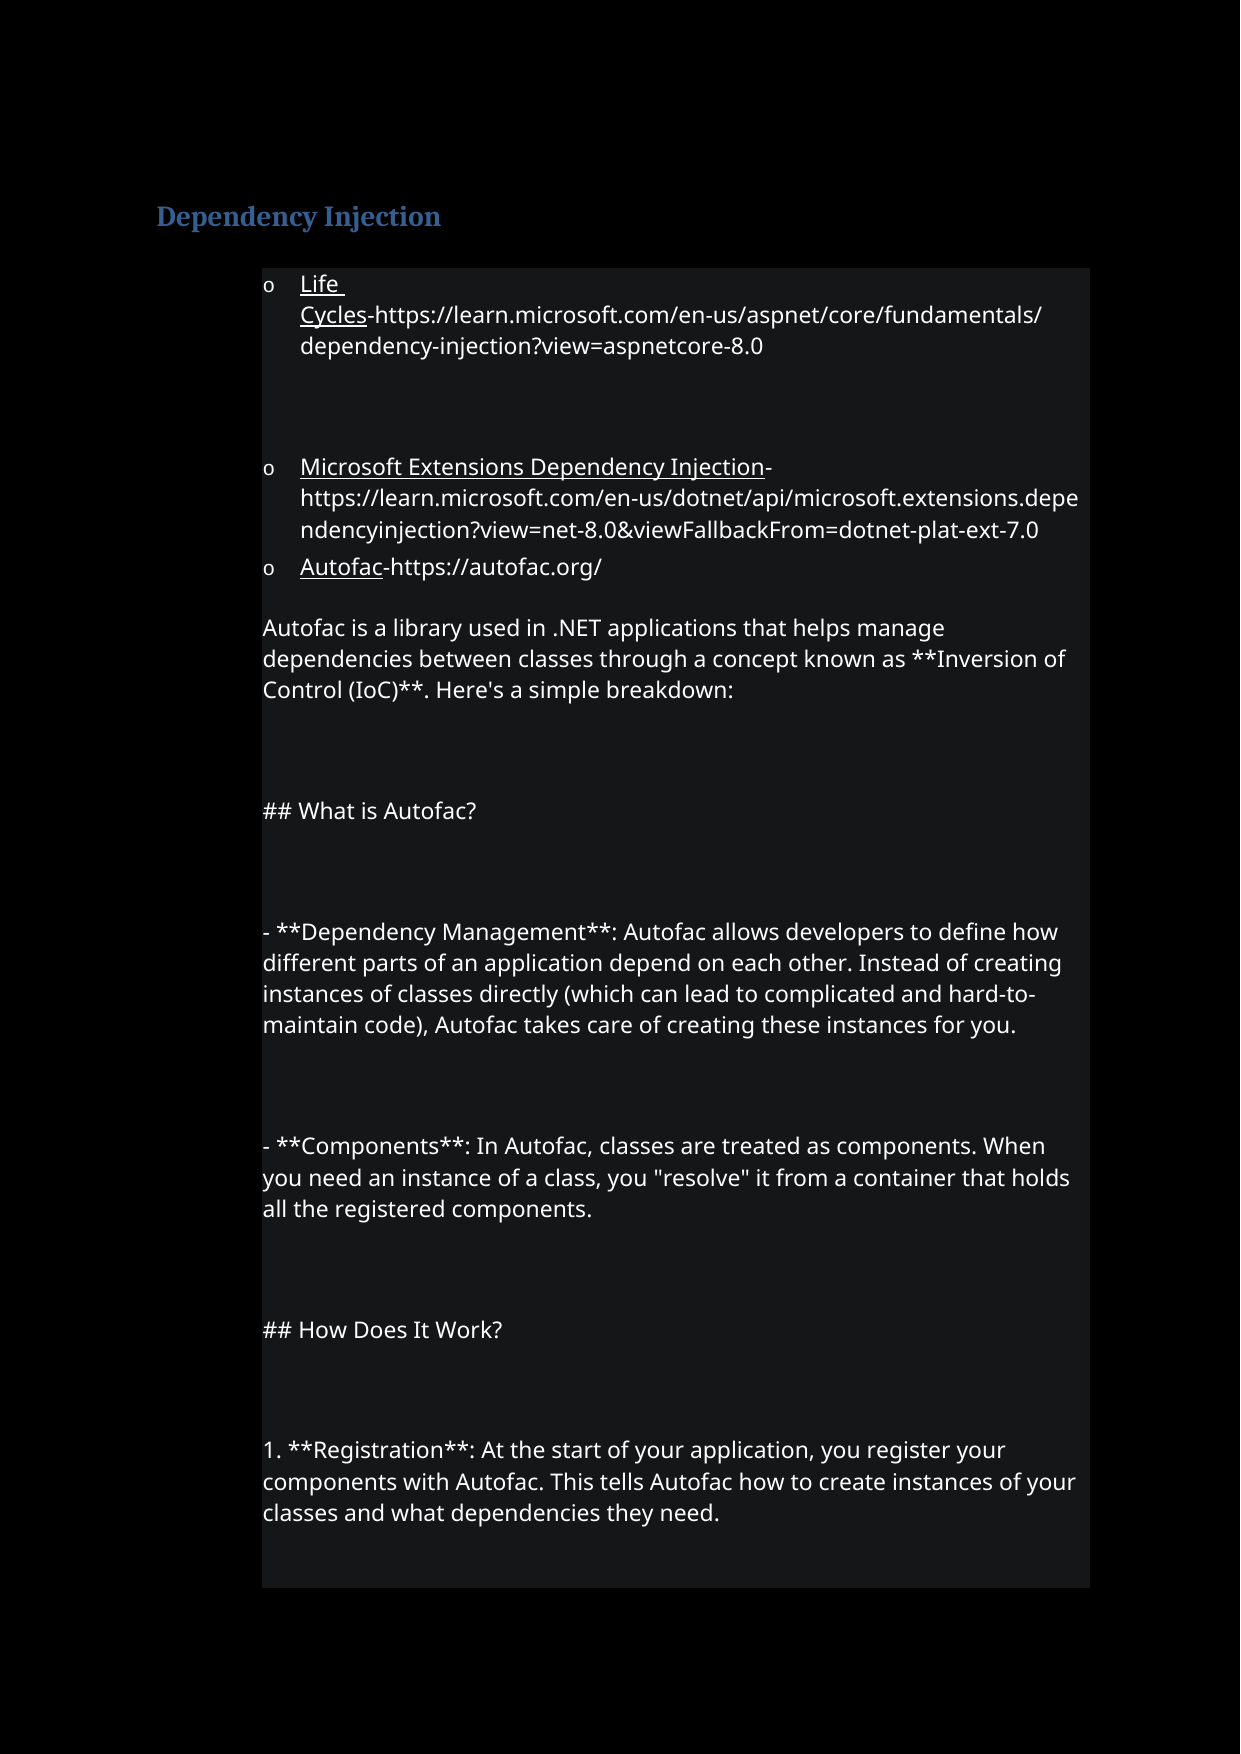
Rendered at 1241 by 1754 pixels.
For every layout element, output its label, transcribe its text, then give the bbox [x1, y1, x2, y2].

text 1. **Registration**: At the start of your application, you register your components with Autofac. This tells Autofac how to create instances of your classes and what dependencies they need. [262, 1434, 1090, 1528]
text ## What is Autofac? [262, 795, 1090, 826]
text Autofac is a library used in .NET applications that helps manage dependencies between classes through a concept known as **Inversion of Control (IoC)**. Here's a simple breakdown: [262, 611, 1090, 705]
text - **Components**: In Autofac, classes are treated as components. When you need an instance of a class, you "resolve" it from a container that holds all the registered components. [262, 1130, 1090, 1224]
text - **Dependency Management**: Autofac allows developers to define how different parts of an application depend on each other. Instead of creating instances of classes directly (which can lead to complicated and hard-to-maintain code), Autofac takes care of creating these instances for you. [262, 916, 1090, 1041]
list Life Cycles-https://learn.microsoft.com/en-us/aspnet/core/fundamentals/dependency-injection?view=aspnetcore-8.0 [262, 268, 1090, 361]
list Microsoft Extensions Dependency Injection- https://learn.microsoft.com/en-us/dotnet/api/microsoft.extensions.dependencyinjection?view=net-8.0&viewFallbackFrom=dotnet-plat-ext-7.0 [262, 451, 1090, 545]
subtitle Dependency Injection [150, 200, 1090, 233]
text ## How Does It Work? [262, 1313, 1090, 1345]
list Autofac-https://autofac.org/ [262, 551, 1090, 582]
